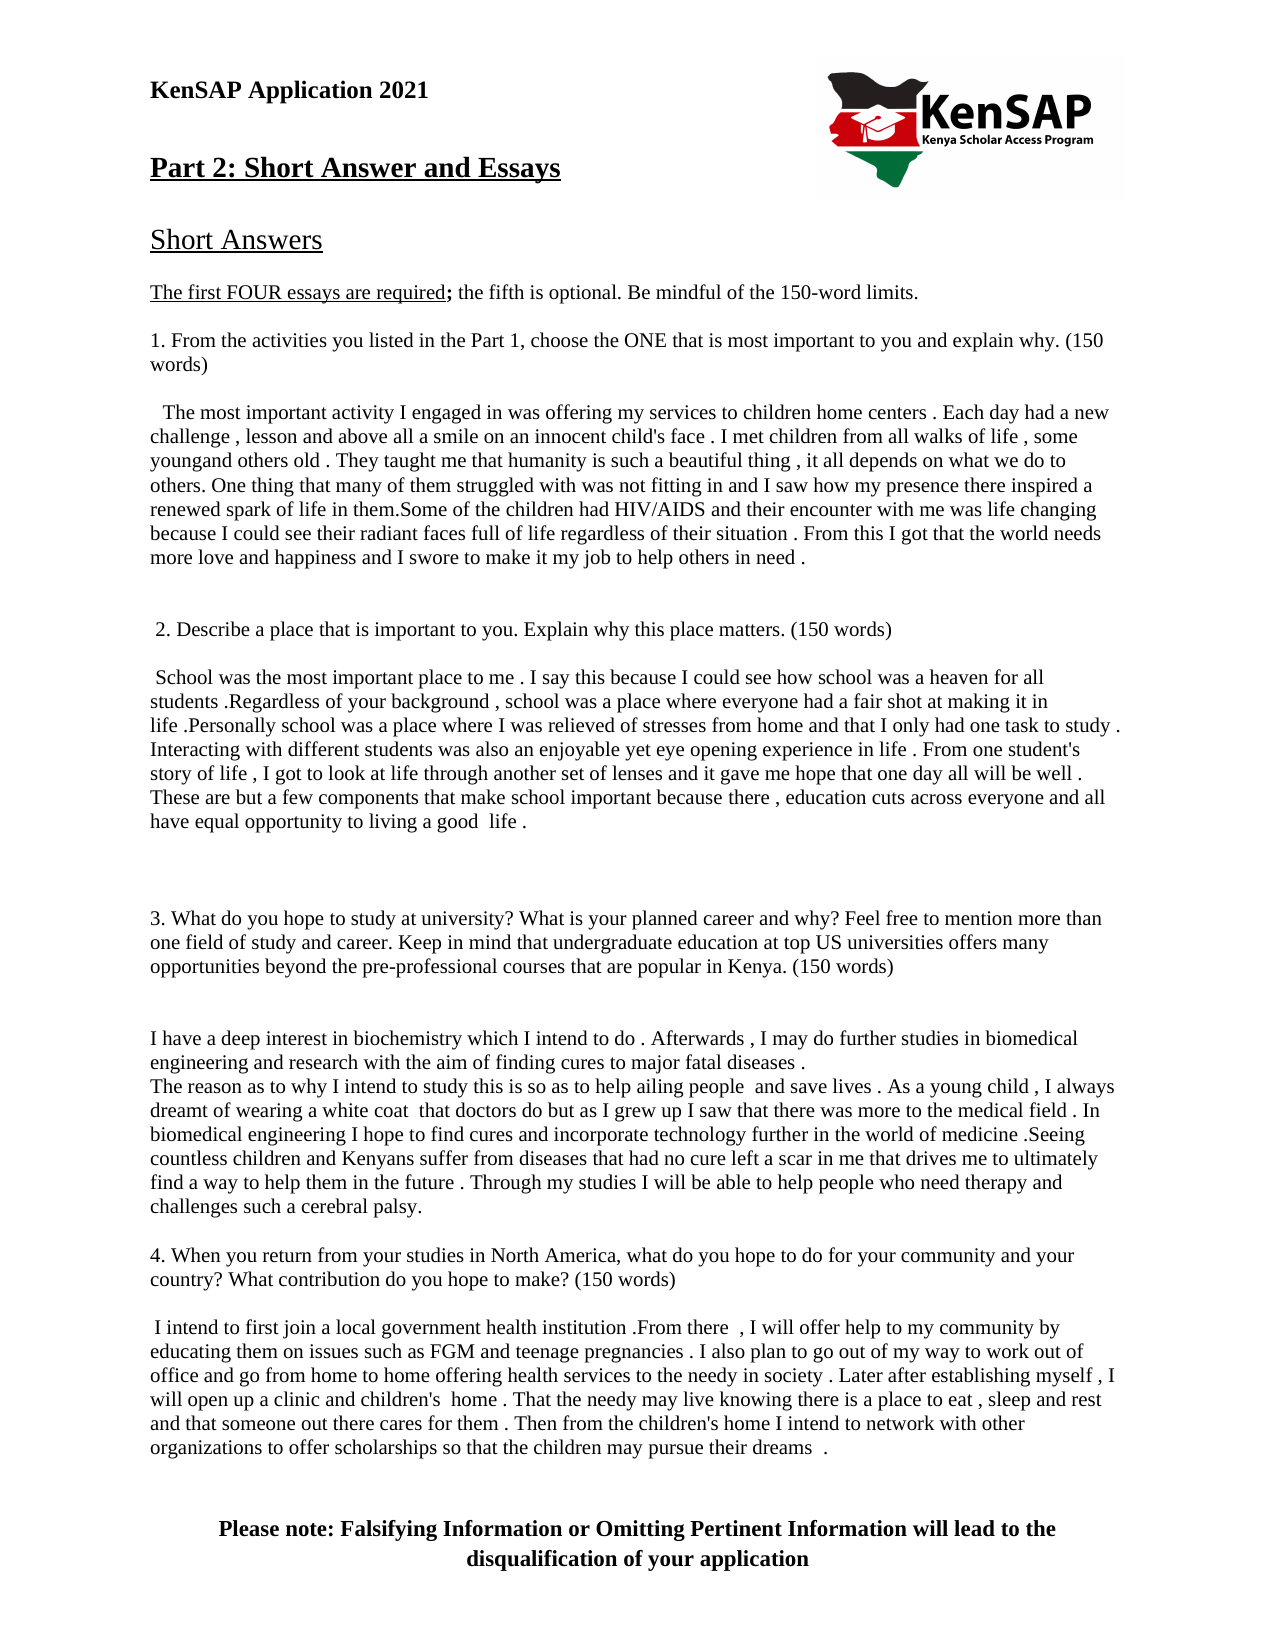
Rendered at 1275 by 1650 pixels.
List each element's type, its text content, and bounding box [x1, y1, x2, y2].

text 2. Describe a place that is important to you. Explain why this place matters. (150 words) [150, 617, 1125, 641]
text The first FOUR essays are required; the fifth is optional. Be mindful of the 150-word limits. [150, 280, 1125, 304]
subtitle Part 2: Short Answer and Essays [150, 150, 1125, 183]
text 1. From the activities you listed in the Part 1, choose the ONE that is most important to you and explain why. (150 words) [150, 328, 1125, 376]
text The reason as to why I intend to study this is so as to help ailing people and save lives . As a young child , I always dreamt of wearing a white coat that doctors do but as I grew up I saw that there was more to the medical field . In biomedical engineering I hope to find cures and incorporate technology further in the world of medicine .Seeing countless children and Kenyans suffer from diseases that had no cure left a scar in me that drives me to ultimately find a way to help them in the future . Through my studies I will be able to help people who need therapy and challenges such a cerebral palsy. [150, 1074, 1125, 1218]
text 3. What do you hope to study at university? What is your planned career and why? Feel free to mention more than one field of study and career. Keep in mind that undergraduate education at top US universities offers many opportunities beyond the pre-professional courses that are popular in Kenya. (150 words) [150, 906, 1125, 978]
text Interacting with different students was also an enjoyable yet eye opening experience in life . From one student's story of life , I got to look at life through another set of lenses and it gave me hope that one day all will be well . These are but a few components that make school important because there , education cuts across everyone and all have equal opportunity to living a good life . [150, 737, 1125, 833]
text The most important activity I engaged in was offering my services to children home centers . Each day had a new challenge , lesson and above all a smile on an innocent child's face . I met children from all walks of life , some youngand others old . They taught me that humanity is such a beautiful thing , it all depends on what we do to others. One thing that many of them struggled with was not fitting in and I saw how my presence there inspired a renewed spark of life in them.Some of the children had HIV/AIDS and their encounter with me was life changing because I could see their radiant faces full of life regardless of their situation . From this I got that the world needs more love and happiness and I swore to make it my job to help others in need . [150, 400, 1125, 569]
text I have a deep interest in biochemistry which I intend to do . Afterwards , I may do further studies in biomedical engineering and research with the aim of finding cures to major fatal diseases . [150, 1026, 1125, 1074]
text 4. When you return from your studies in North America, what do you hope to do for your community and your country? What contribution do you hope to make? (150 words) [150, 1242, 1125, 1291]
text School was the most important place to me . I say this because I could see how school was a heaven for all students .Regardless of your background , school was a place where everyone had a fair shot at making it in life .Personally school was a place where I was relieved of stresses from home and that I only had one task to study . [150, 665, 1125, 737]
text I intend to first join a local government health institution .From there , I will offer help to my community by educating them on issues such as FGM and teenage pregnancies . I also plan to go out of my way to work out of office and go from home to home offering health services to the needy in society . Later after establishing myself , I will open up a clinic and children's home . That the needy may live knowing there is a place to eat , sleep and rest and that someone out there cares for them . Then from the children's home I intend to network with other organizations to offer scholarships so that the children may pursue their dreams . [150, 1315, 1125, 1459]
picture [817, 56, 1126, 199]
text Short Answers [150, 222, 1125, 256]
